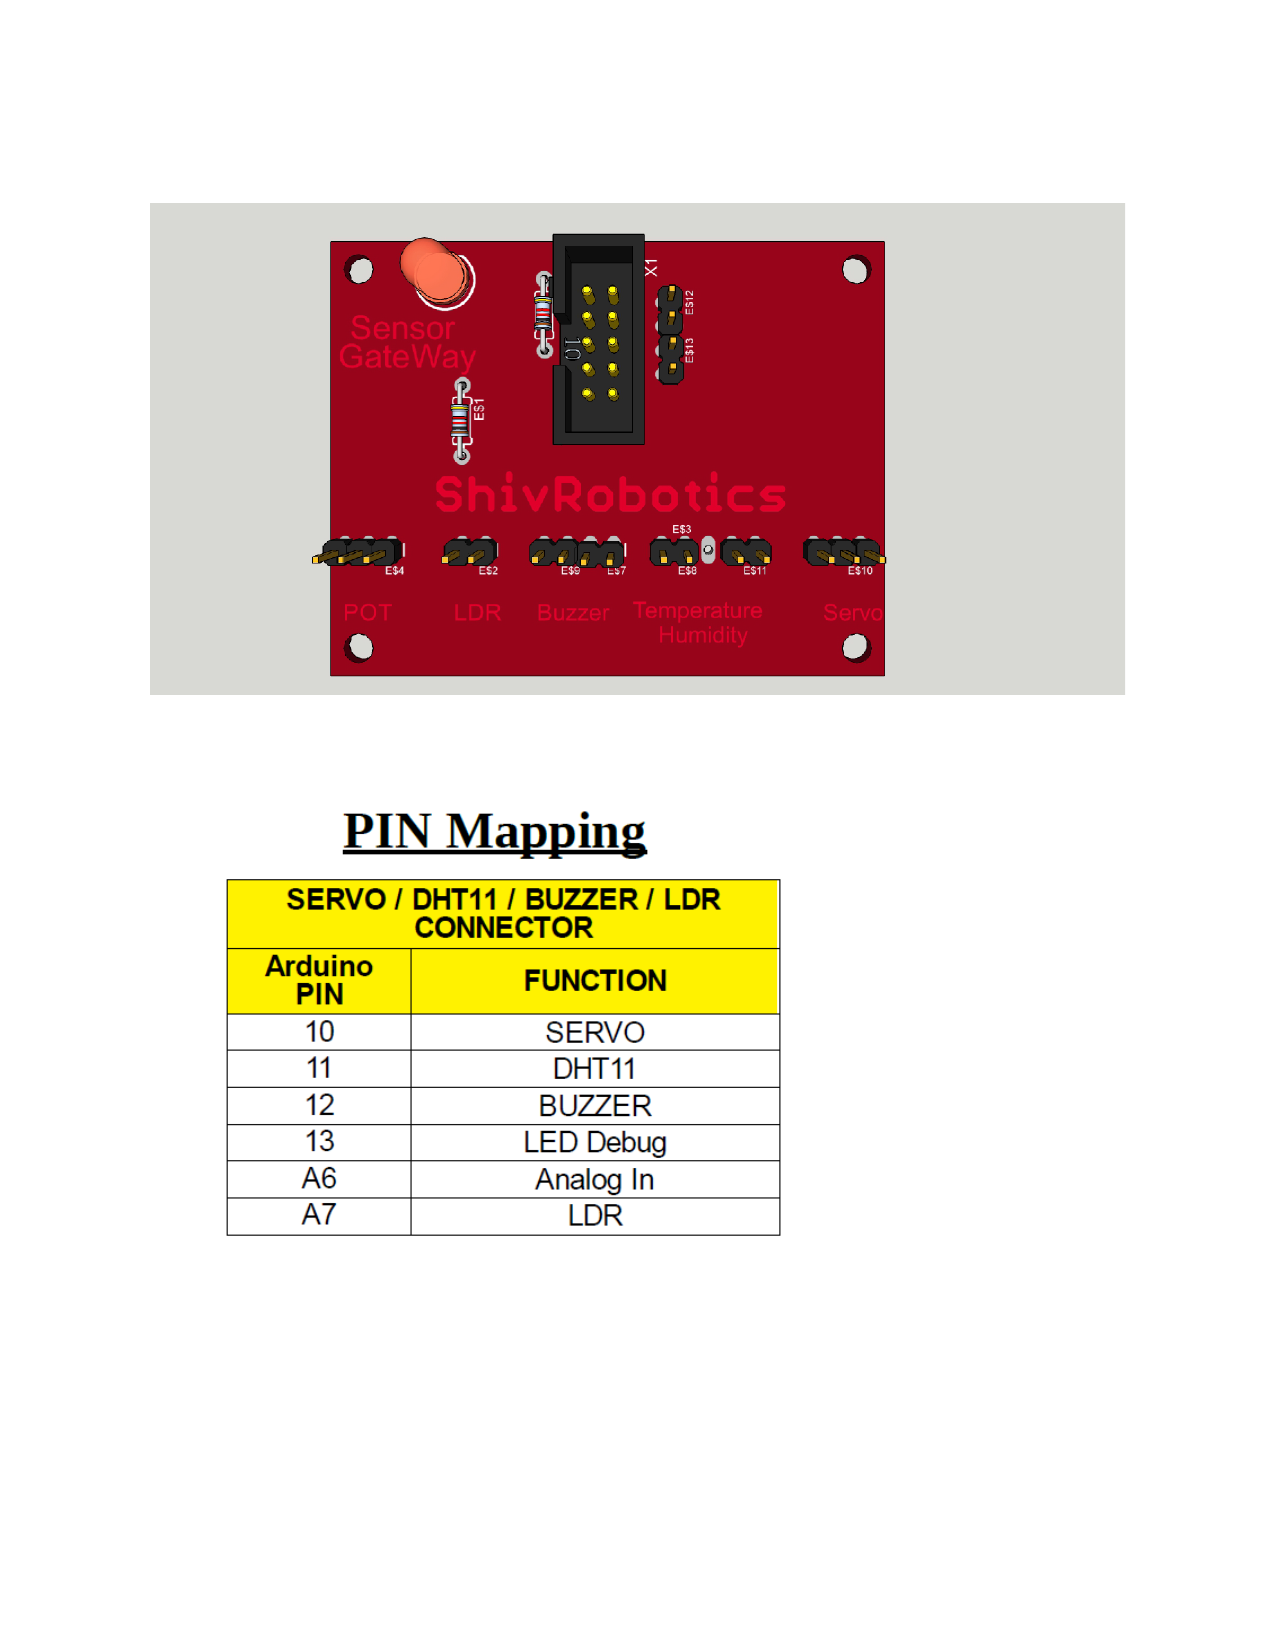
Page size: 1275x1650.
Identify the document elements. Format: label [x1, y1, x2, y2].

picture [150, 203, 1125, 695]
picture [150, 772, 873, 1290]
